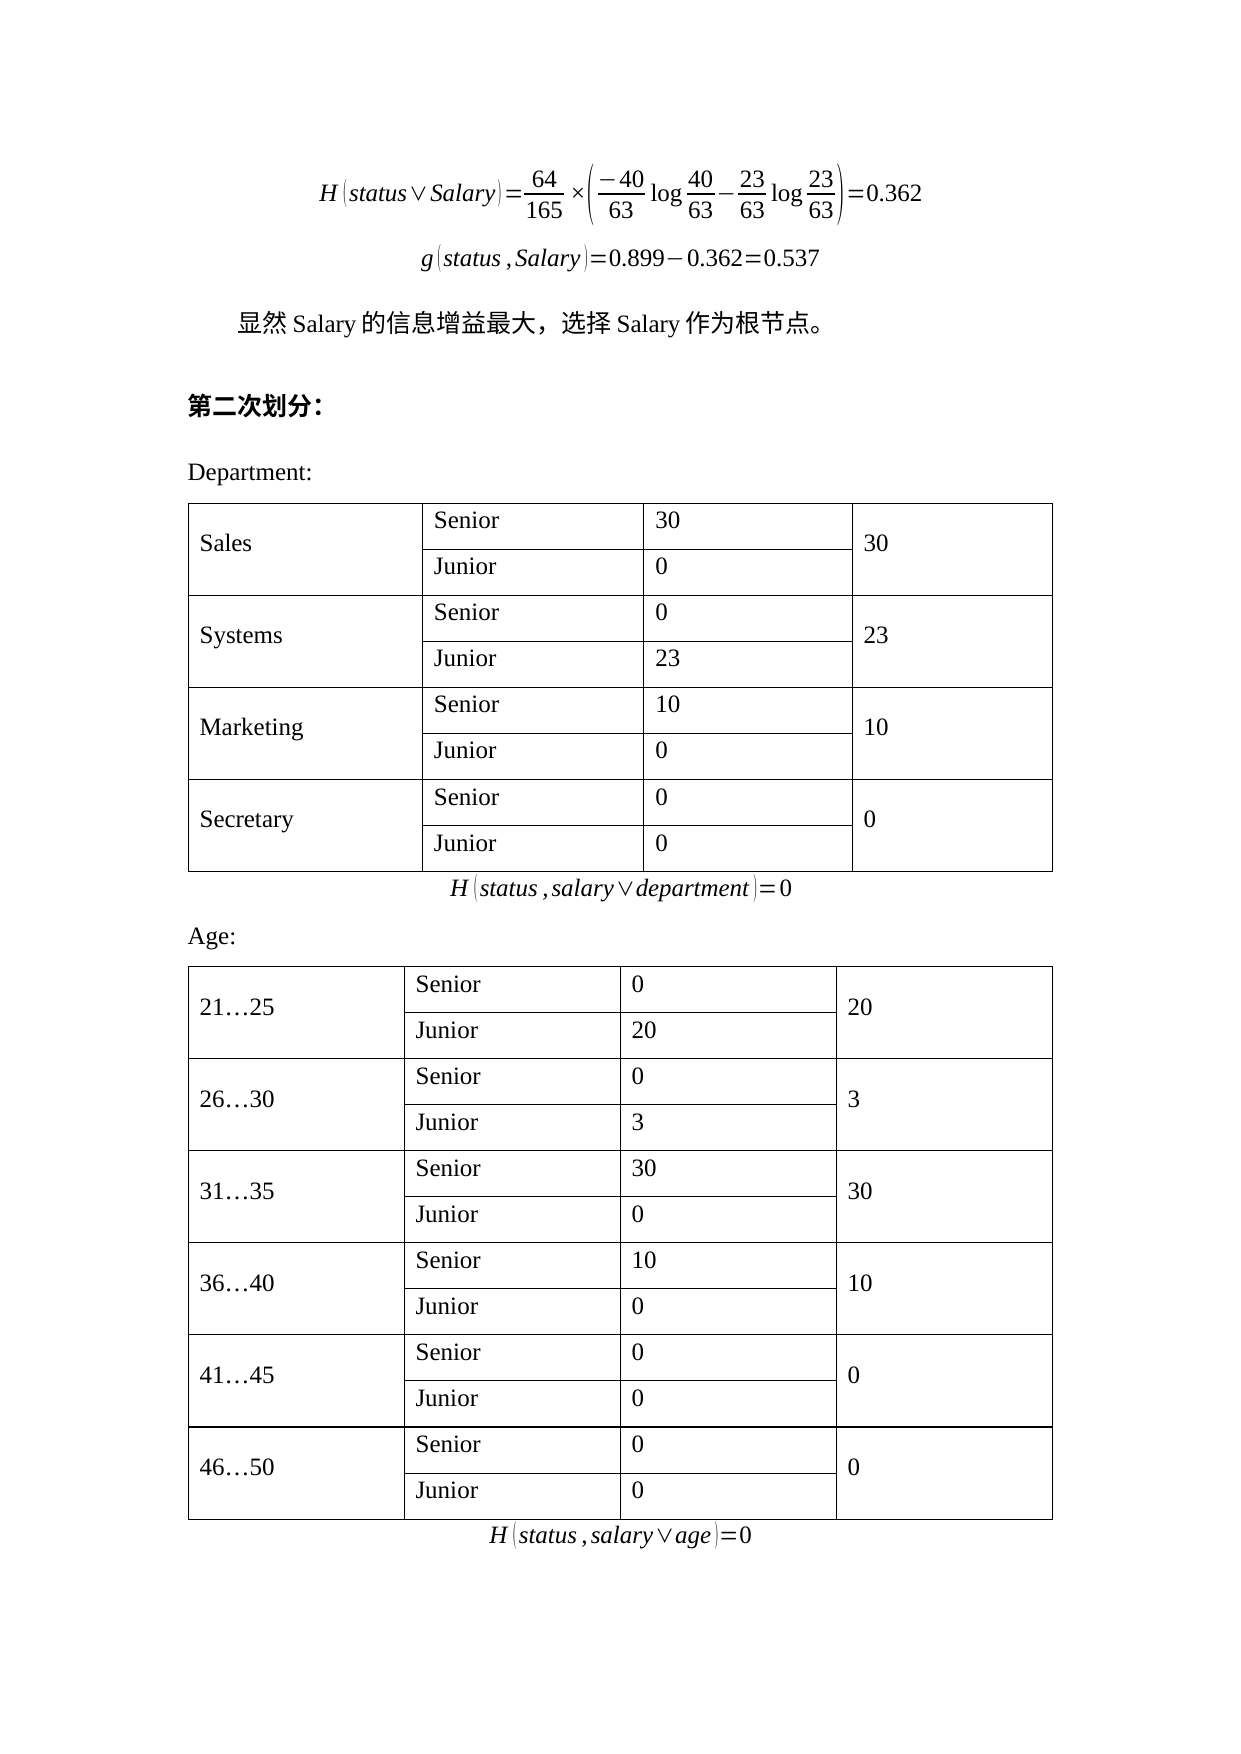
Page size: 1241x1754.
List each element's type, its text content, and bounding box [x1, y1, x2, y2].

table_header Senior [405, 967, 620, 1012]
table_cell 10 [644, 688, 852, 733]
table_cell Junior [423, 826, 643, 871]
table_cell Junior [423, 550, 643, 594]
table_header 21…25 [189, 967, 404, 1058]
table_cell Junior [405, 1013, 620, 1058]
table_cell Senior [405, 1243, 620, 1288]
table_cell Marketing [189, 688, 422, 779]
table_cell 0 [837, 1428, 1052, 1518]
table_cell 26…30 [189, 1059, 404, 1150]
table_header 30 [644, 504, 852, 548]
table_cell 0 [621, 1059, 836, 1104]
table_cell 46…50 [189, 1428, 404, 1518]
table_cell Senior [423, 596, 643, 641]
table_header Senior [423, 504, 643, 548]
table_cell 3 [621, 1105, 836, 1150]
table_cell 0 [621, 1381, 836, 1426]
text 显然Salary的信息增益最大，选择Salary作为根节点。 [187, 289, 1053, 354]
table_cell Senior [405, 1151, 620, 1196]
table_cell 0 [621, 1335, 836, 1380]
table_cell 10 [853, 688, 1052, 779]
table_cell Senior [405, 1059, 620, 1104]
table_cell Junior [405, 1105, 620, 1150]
table_cell 0 [853, 780, 1052, 871]
table_cell 30 [621, 1151, 836, 1196]
table_cell 41…45 [189, 1335, 404, 1426]
table_cell Senior [405, 1428, 620, 1472]
text Department: [187, 456, 1053, 488]
table_cell Senior [423, 780, 643, 825]
table_cell 30 [837, 1151, 1052, 1242]
table_cell Junior [405, 1289, 620, 1334]
table_cell Junior [405, 1381, 620, 1426]
table_header 20 [837, 967, 1052, 1058]
table_cell 0 [621, 1474, 836, 1518]
table_cell 0 [644, 550, 852, 594]
table_header Sales [189, 504, 422, 594]
table_cell 0 [644, 596, 852, 641]
table_cell Senior [405, 1335, 620, 1380]
text Age: [187, 919, 1053, 952]
table_cell 0 [644, 780, 852, 825]
table_cell Junior [423, 734, 643, 779]
text 第二次划分： [187, 372, 1053, 437]
table_cell 3 [837, 1059, 1052, 1150]
table_header 0 [621, 967, 836, 1012]
table_header 30 [853, 504, 1052, 594]
table_cell Junior [405, 1197, 620, 1242]
table_cell 0 [644, 826, 852, 871]
table_cell 0 [837, 1335, 1052, 1426]
table_cell 0 [644, 734, 852, 779]
table_cell Systems [189, 596, 422, 687]
table_cell 23 [853, 596, 1052, 687]
table_cell Secretary [189, 780, 422, 871]
table_cell 31…35 [189, 1151, 404, 1242]
table_cell Junior [405, 1474, 620, 1518]
table_cell 10 [621, 1243, 836, 1288]
table_cell 10 [837, 1243, 1052, 1334]
table_cell 0 [621, 1428, 836, 1472]
table_cell 20 [621, 1013, 836, 1058]
table_cell Junior [423, 642, 643, 687]
table_cell Senior [423, 688, 643, 733]
table_cell 36…40 [189, 1243, 404, 1334]
table_cell 23 [644, 642, 852, 687]
table_cell 0 [621, 1289, 836, 1334]
table_cell 0 [621, 1197, 836, 1242]
